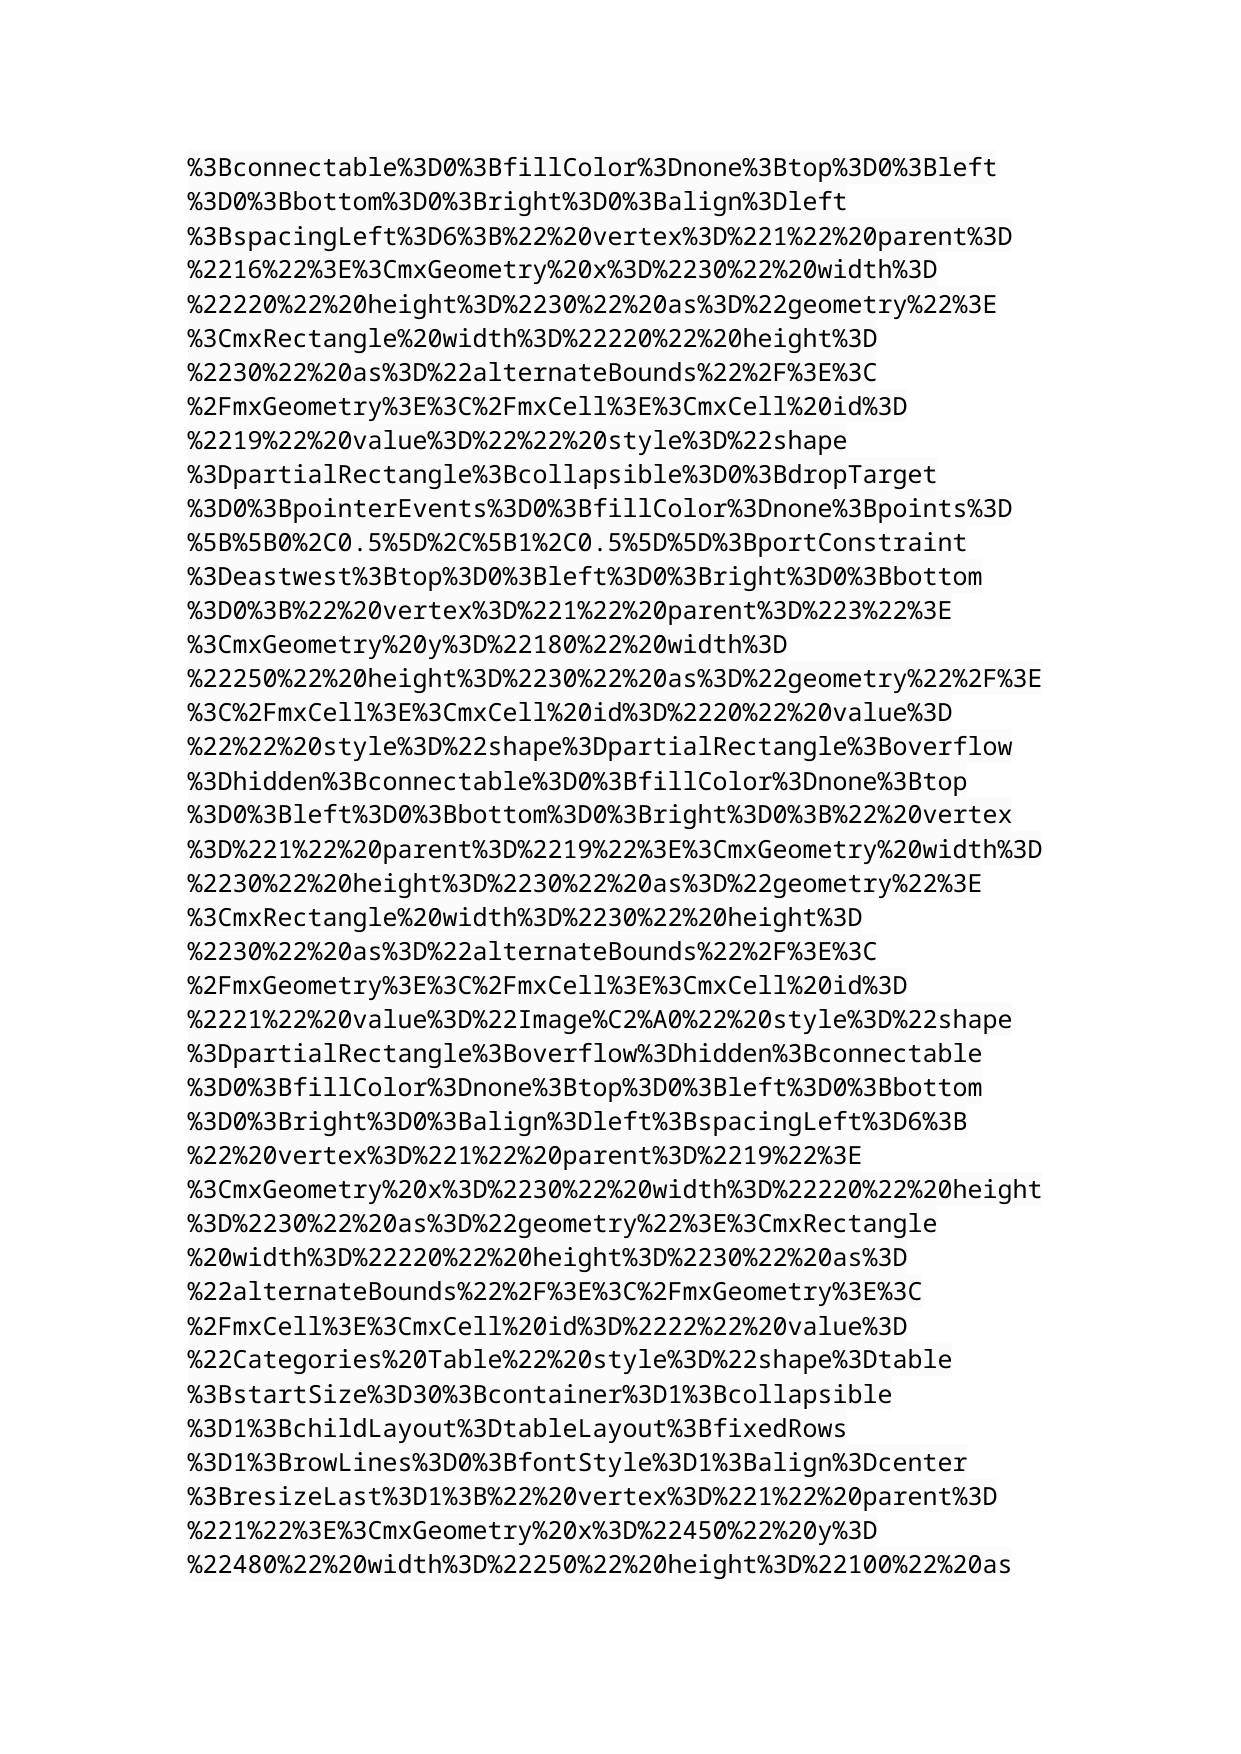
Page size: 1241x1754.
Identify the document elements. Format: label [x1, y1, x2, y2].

text [187, 150, 1053, 1581]
